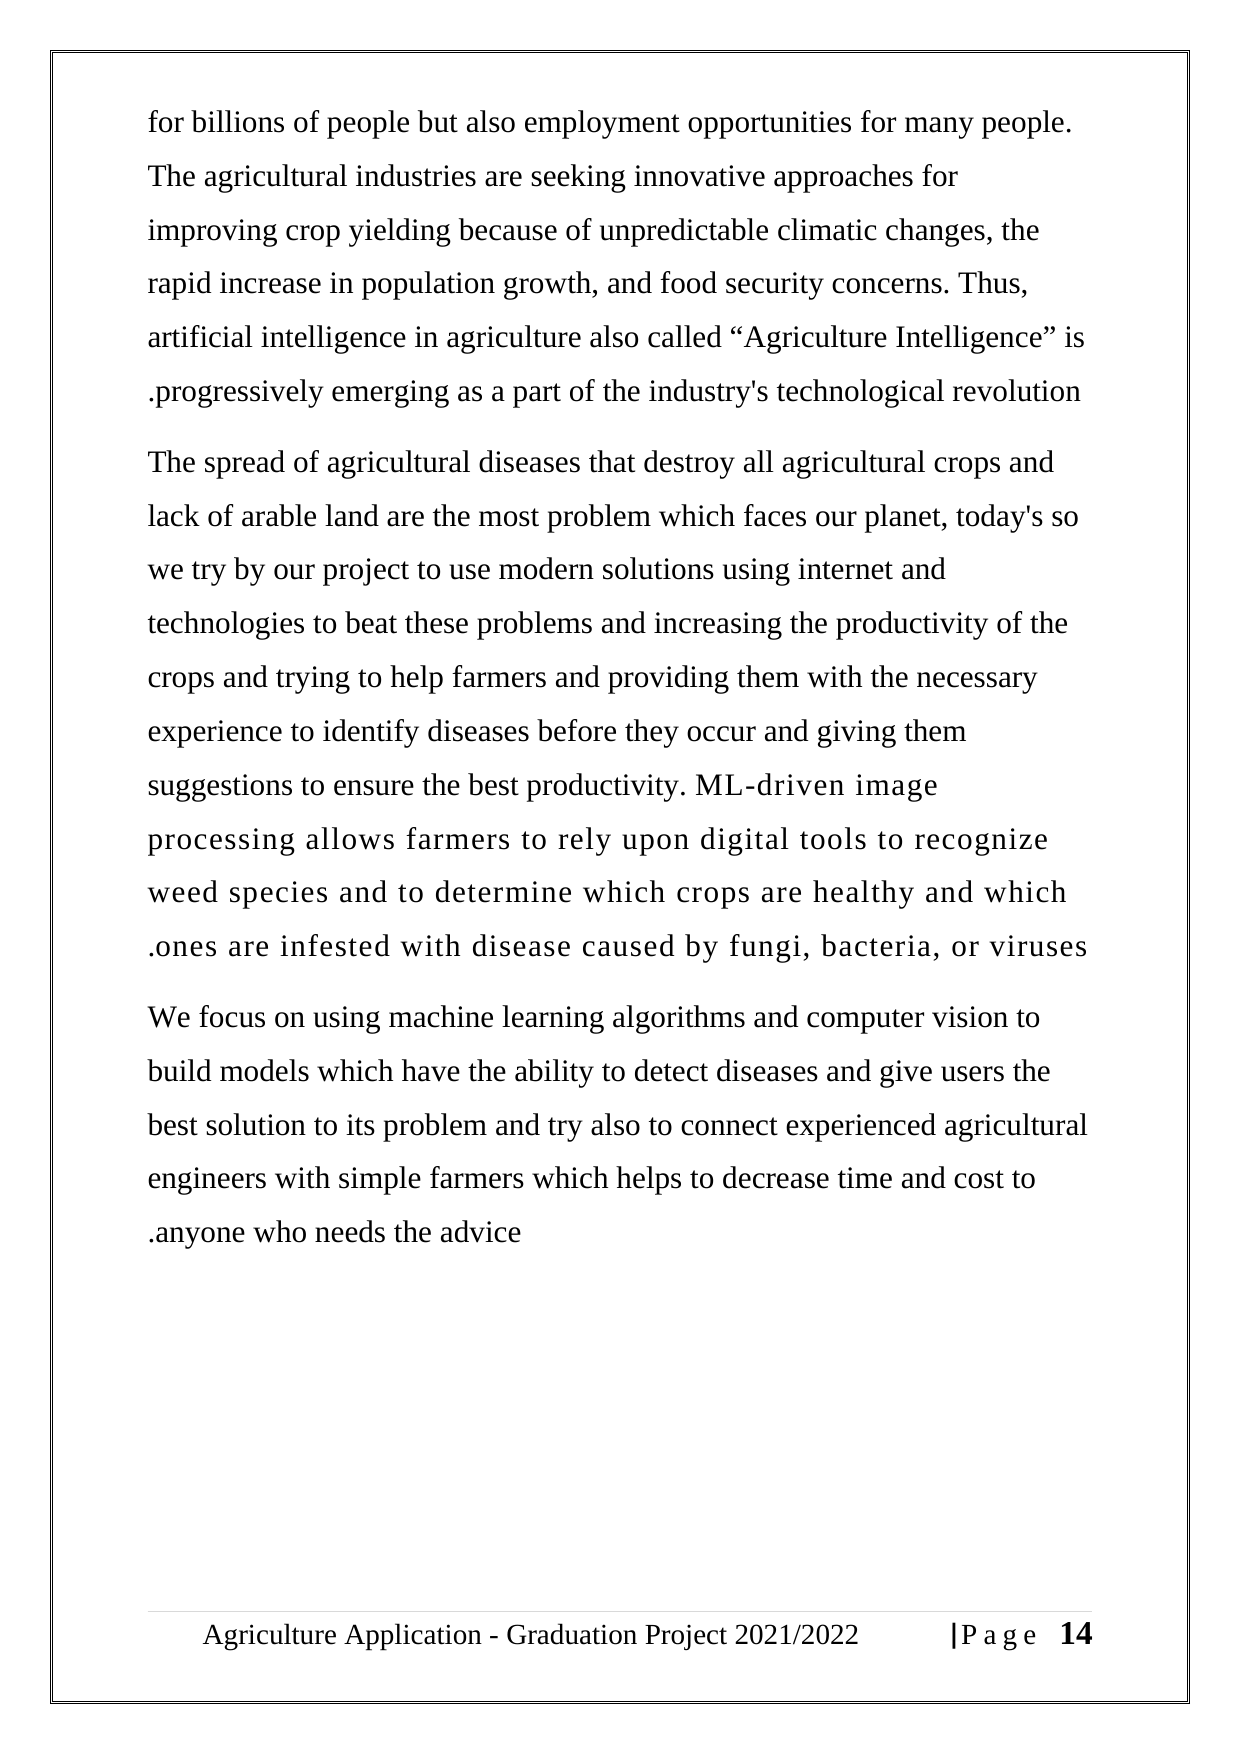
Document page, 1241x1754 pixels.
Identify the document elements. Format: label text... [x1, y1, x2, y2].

text We focus on using machine learning algorithms and computer vision to build models which have the ability to detect diseases and give users the best solution to its problem and try also to connect experienced agricultural engineers with simple farmers which helps to decrease time and cost to anyone who needs the advice. [148, 998, 1092, 1249]
text The spread of agricultural diseases that destroy all agricultural crops and lack of arable land are the most problem which faces our planet, today's so we try by our project to use modern solutions using internet and technologies to beat these problems and increasing the productivity of the crops and trying to help farmers and providing them with the necessary experience to identify diseases before they occur and giving them suggestions to ensure the best productivity. ML-driven image processing allows farmers to rely upon digital tools to recognize weed species and to determine which crops are healthy and which ones are infested with disease caused by fungi, bacteria, or viruses. [148, 443, 1092, 963]
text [148, 103, 1092, 408]
